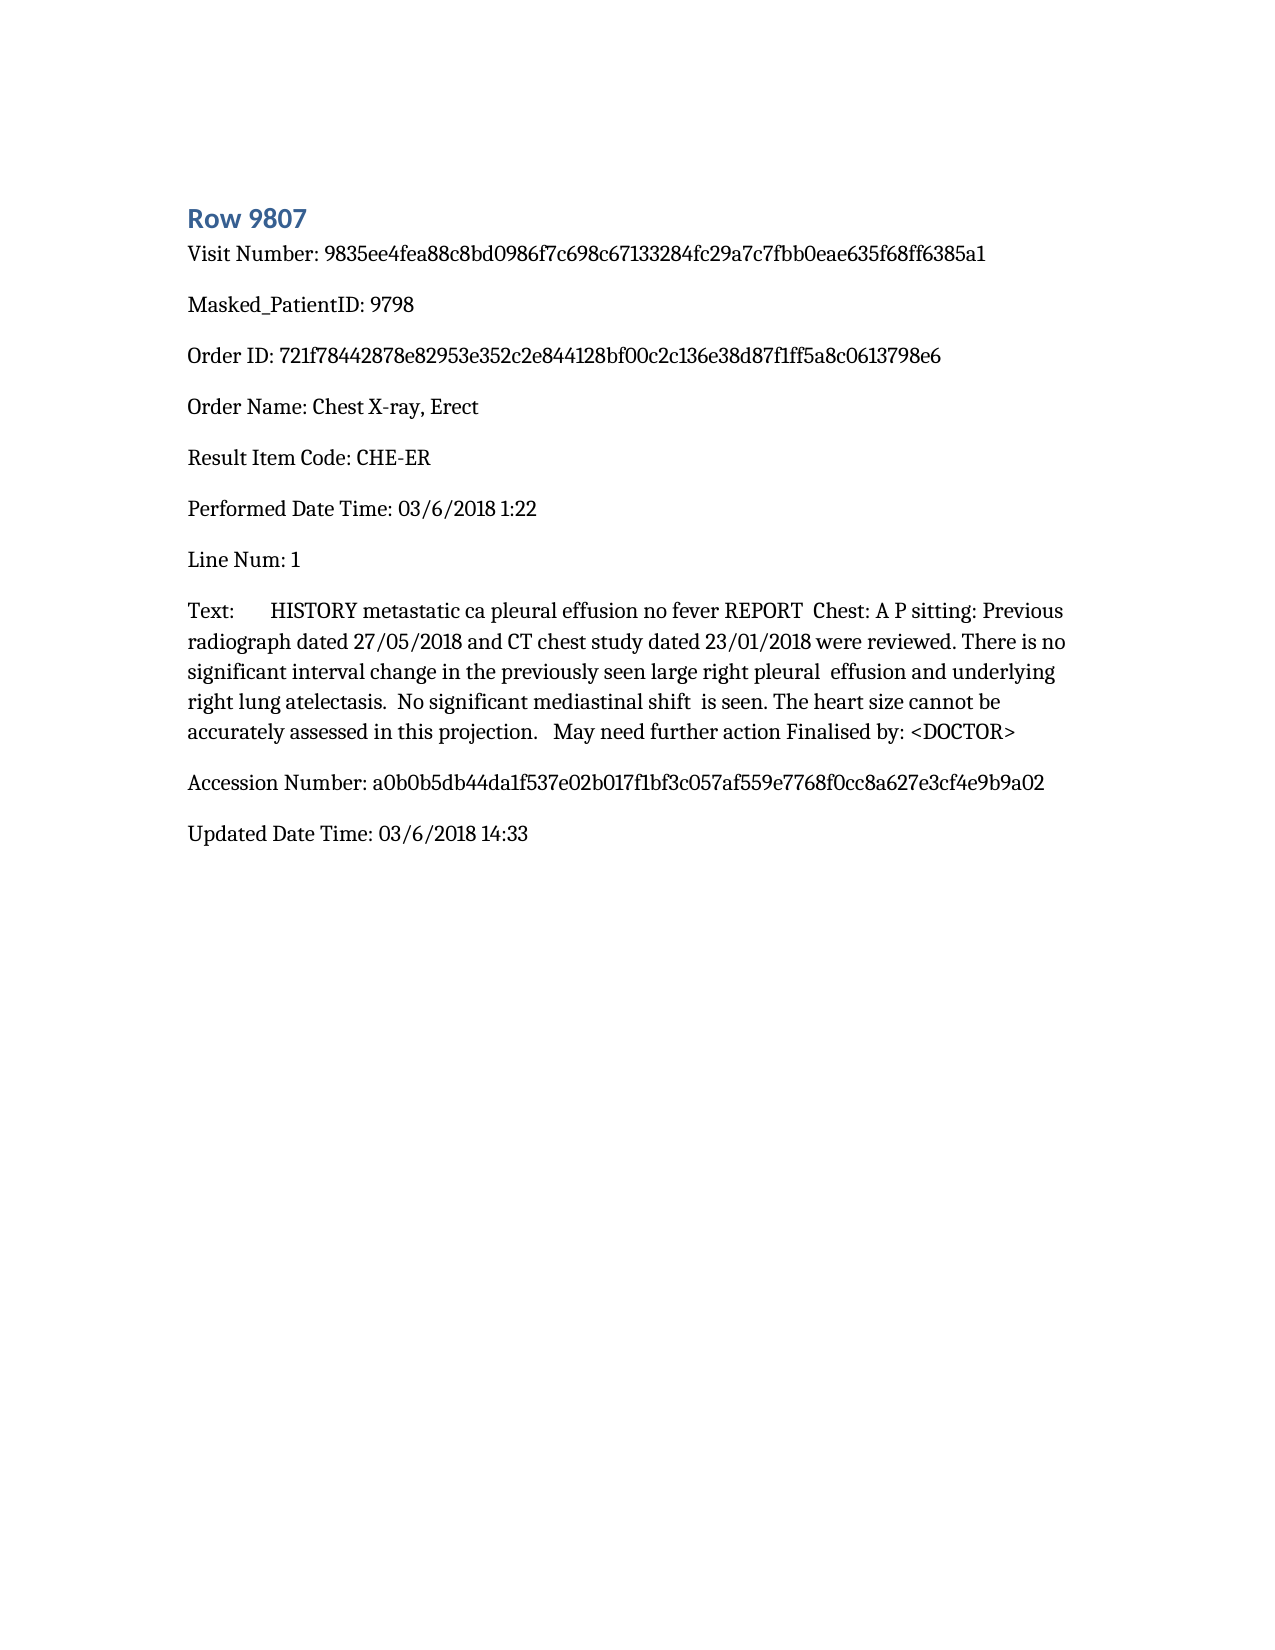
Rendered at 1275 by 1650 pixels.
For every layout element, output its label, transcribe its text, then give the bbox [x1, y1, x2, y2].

text Order ID: 721f78442878e82953e352c2e844128bf00c2c136e38d87f1ff5a8c0613798e6 [187, 343, 1087, 369]
subtitle Row 9807 [187, 200, 1087, 236]
text Updated Date Time: 03/6/2018 14:33 [187, 821, 1087, 847]
text Accession Number: a0b0b5db44da1f537e02b017f1bf3c057af559e7768f0cc8a627e3cf4e9b9a02 [187, 770, 1087, 796]
text Visit Number: 9835ee4fea88c8bd0986f7c698c67133284fc29a7c7fbb0eae635f68ff6385a1 [187, 241, 1087, 267]
text Masked_PatientID: 9798 [187, 292, 1087, 318]
text Text: HISTORY metastatic ca pleural effusion no fever REPORT Chest: A P sitting: Previous radiograph dated 27/05/2018 and CT chest study dated 23/01/2018 were reviewed. There is no significant interval change in the previously seen large right pleural effusion and underlying right lung atelectasis. No significant mediastinal shift is seen. The heart size cannot be accurately assessed in this projection. May need further action Finalised by: <DOCTOR> [187, 598, 1087, 745]
text Order Name: Chest X-ray, Erect [187, 394, 1087, 420]
text Result Item Code: CHE-ER [187, 445, 1087, 471]
text Line Num: 1 [187, 547, 1087, 573]
text Performed Date Time: 03/6/2018 1:22 [187, 496, 1087, 522]
